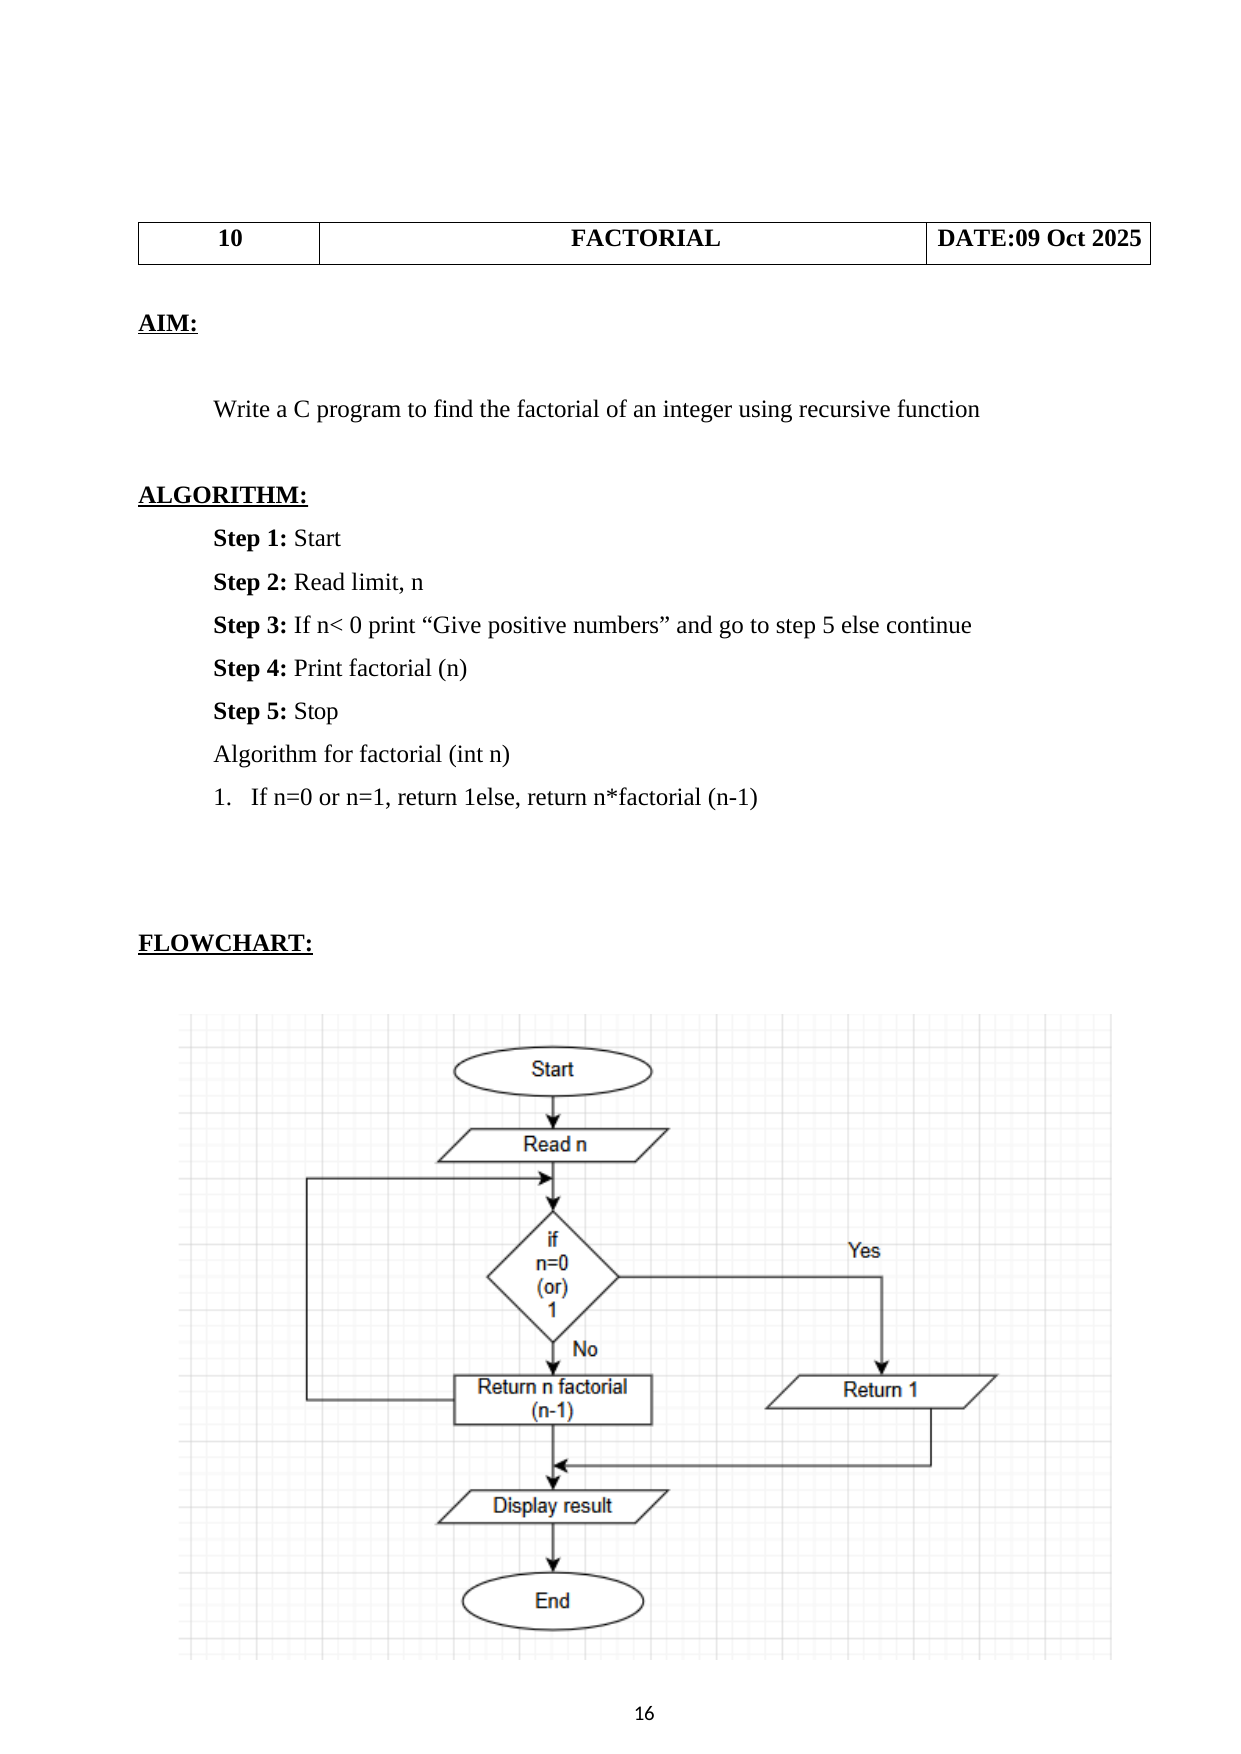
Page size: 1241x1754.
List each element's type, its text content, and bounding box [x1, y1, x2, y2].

text FLOWCHART: [138, 928, 1152, 957]
text AIM: [138, 308, 1152, 337]
table_header FACTORIAL [320, 223, 926, 264]
list If n=0 or n=1, return 1else, return n*factorial (n-1) [213, 782, 1152, 811]
text Step 3: If n< 0 print “Give positive numbers” and go to step 5 else continue [213, 610, 1152, 638]
text Step 1: Start [213, 523, 1152, 552]
text Step 4: Print factorial (n) [213, 653, 1152, 682]
text ALGORITHM: [138, 480, 1152, 509]
picture [178, 1014, 1112, 1660]
table_header DATE:09 Oct 2025 [927, 223, 1150, 264]
text Step 2: Read limit, n [213, 567, 1152, 595]
table_header 10 [139, 223, 319, 264]
text Step 5: Stop [213, 696, 1152, 725]
text Write a C program to find the factorial of an integer using recursive function [138, 394, 1152, 423]
text Algorithm for factorial (int n) [213, 739, 1152, 768]
